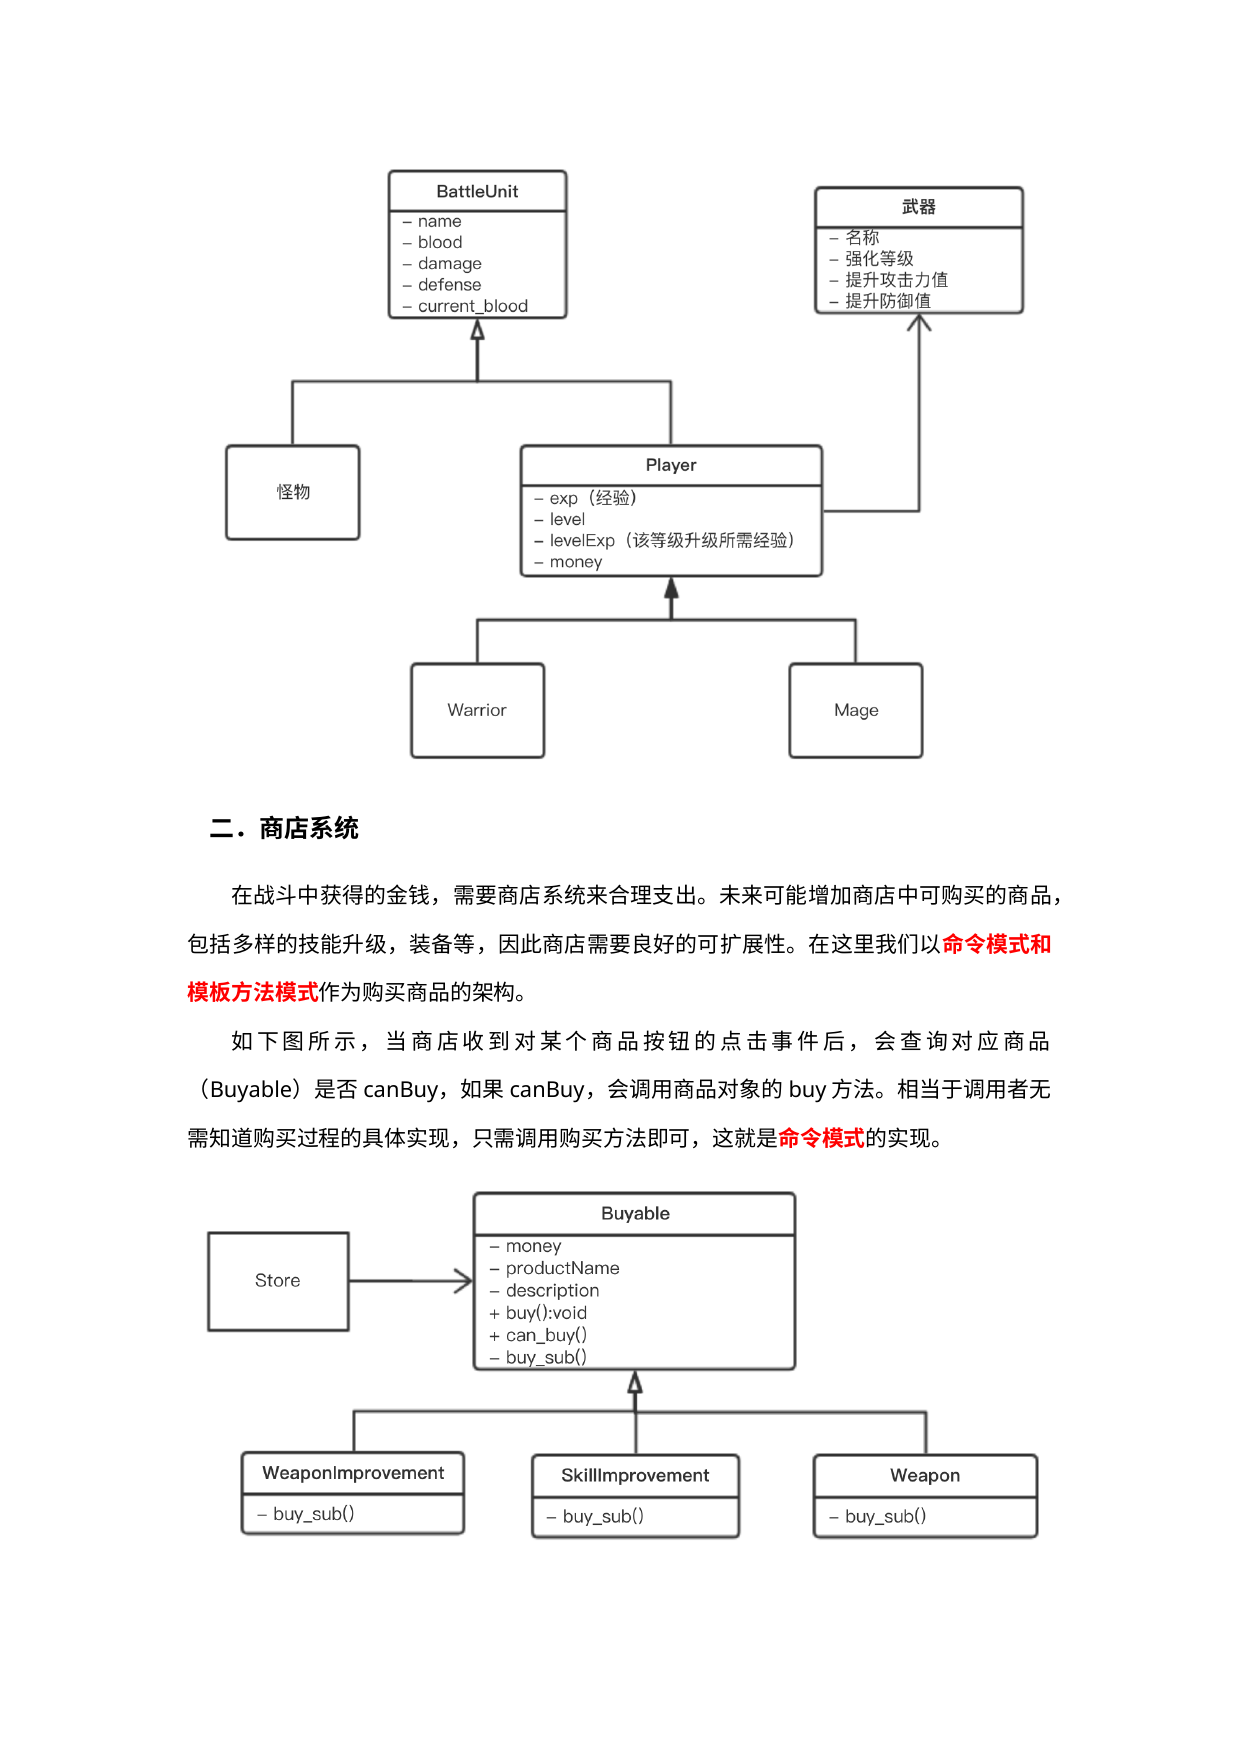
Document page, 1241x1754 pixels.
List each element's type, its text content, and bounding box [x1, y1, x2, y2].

text 在战斗中获得的金钱，需要商店系统来合理支出。未来可能增加商店中可购买的商品，包括多样的技能升级，装备等，因此商店需要良好的可扩展性。在这里我们以命令模式和模板方法模式作为购买商品的架构。 [187, 877, 1053, 1007]
text 二．商店系统 [209, 794, 1053, 859]
picture [187, 162, 1053, 774]
text 如下图所示，当商店收到对某个商品按钮的点击事件后，会查询对应商品（Buyable）是否canBuy，如果canBuy，会调用商品对象的buy方法。相当于调用者无需知道购买过程的具体实现，只需调用购买方法即可，这就是命令模式的实现。 [187, 1023, 1053, 1153]
picture [187, 1169, 1053, 1555]
